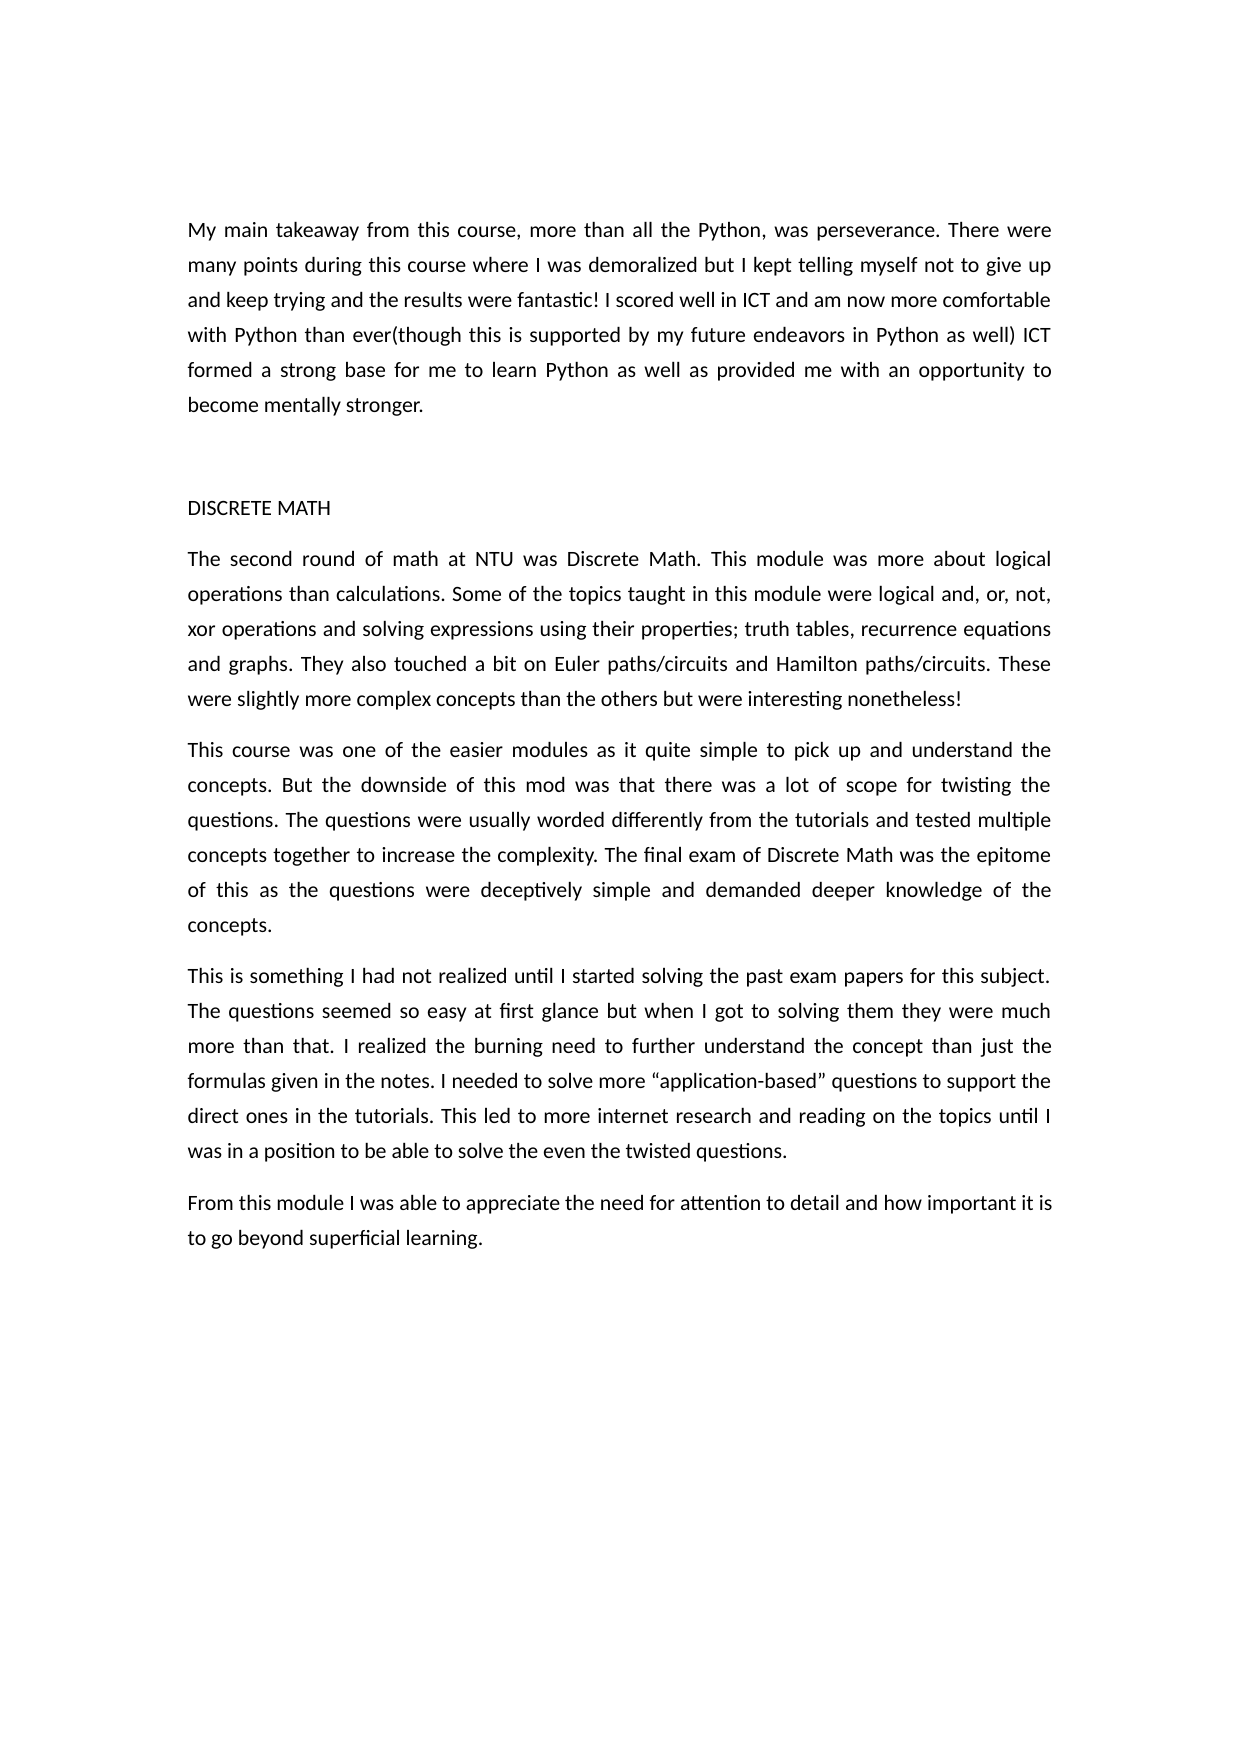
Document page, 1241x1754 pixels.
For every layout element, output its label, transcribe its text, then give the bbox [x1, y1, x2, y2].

text From this module I was able to appreciate the need for attention to detail and how important it is to go beyond superficial learning. [187, 1186, 1053, 1253]
text This course was one of the easier modules as it quite simple to pick up and understand the concepts. But the downside of this mod was that there was a lot of scope for twisting the questions. The questions were usually worded differently from the tutorials and tested multiple concepts together to increase the complexity. The final exam of Discrete Math was the epitome of this as the questions were deceptively simple and demanded deeper knowledge of the concepts. [187, 733, 1053, 941]
text This is something I had not realized until I started solving the past exam papers for this subject. The questions seemed so easy at first glance but when I got to solving them they were much more than that. I realized the burning need to further understand the concept than just the formulas given in the notes. I needed to solve more “application-based” questions to support the direct ones in the tutorials. This led to more internet research and reading on the topics until I was in a position to be able to solve the even the twisted questions. [187, 959, 1053, 1167]
text The second round of math at NTU was Discrete Math. This module was more about logical operations than calculations. Some of the topics taught in this module were logical and, or, not, xor operations and solving expressions using their properties; truth tables, recurrence equations and graphs. They also touched a bit on Euler paths/circuits and Hamilton paths/circuits. These were slightly more complex concepts than the others but were interesting nonetheless! [187, 542, 1053, 714]
text DISCRETE MATH [187, 491, 1053, 523]
